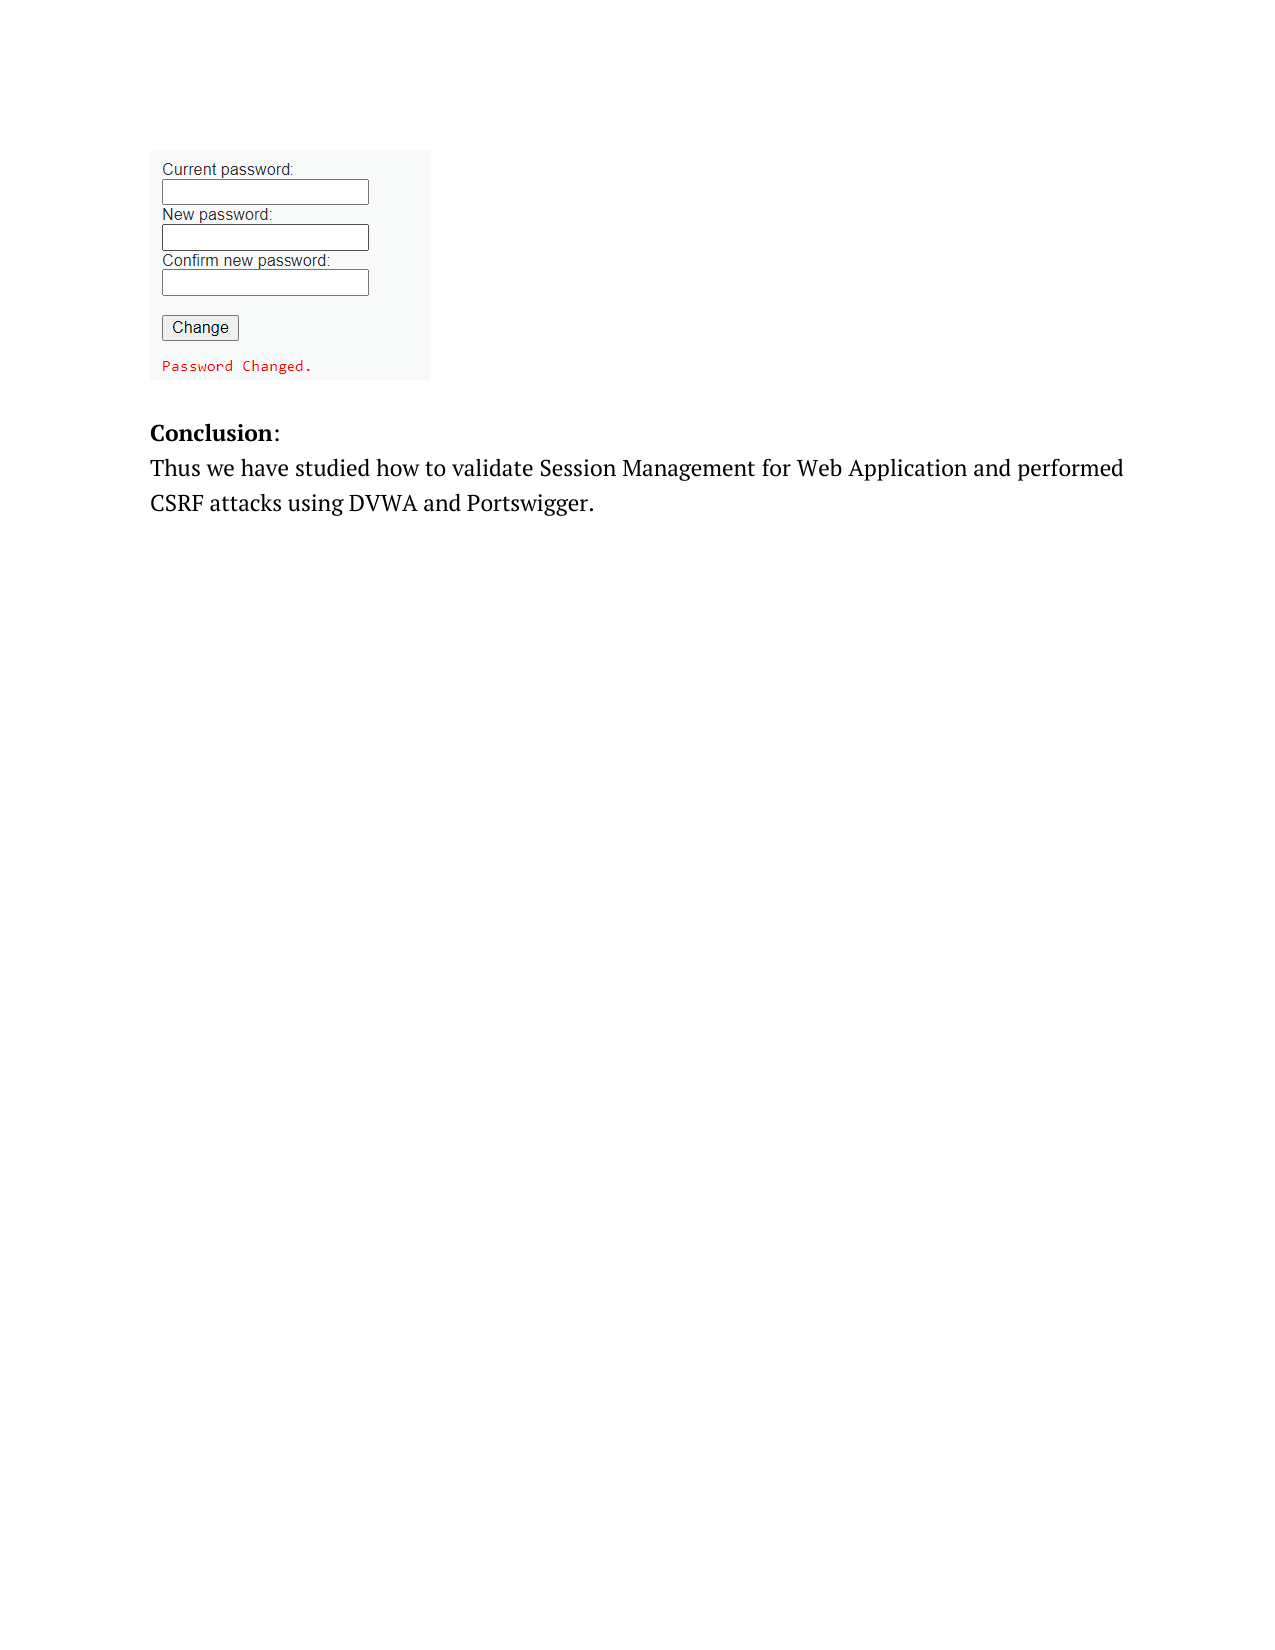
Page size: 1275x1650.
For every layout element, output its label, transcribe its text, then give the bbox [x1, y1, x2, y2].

text Conclusion: [150, 418, 1125, 448]
text Thus we have studied how to validate Session Management for Web Application and performed CSRF attacks using DVWA and Portswigger. [150, 453, 1125, 518]
picture [150, 150, 431, 380]
